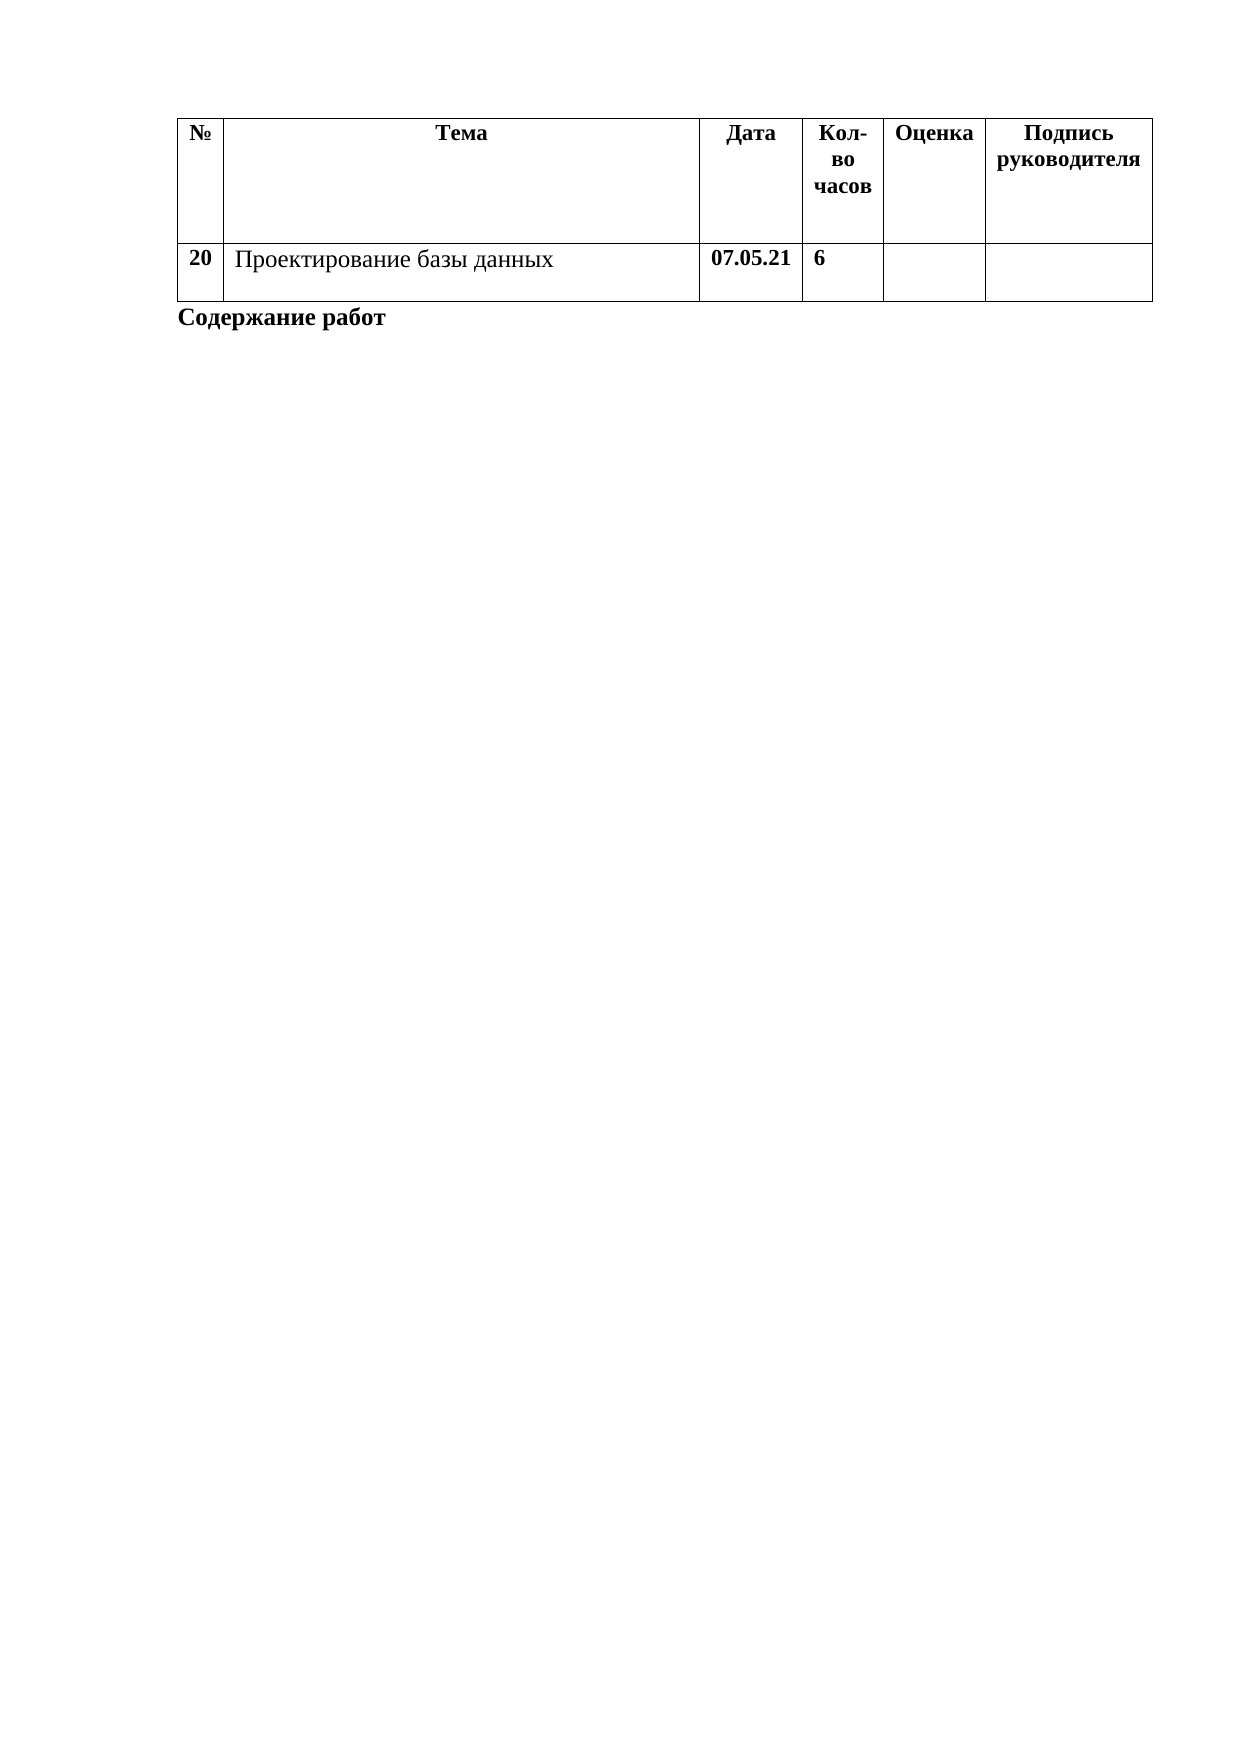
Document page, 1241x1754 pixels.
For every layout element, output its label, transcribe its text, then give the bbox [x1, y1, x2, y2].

table_header № [178, 119, 223, 243]
table_header Подпись руководителя [986, 119, 1152, 243]
table_cell 07.05.21 [700, 244, 802, 301]
table_cell Проектирование базы данных [224, 244, 699, 301]
table_header Дата [700, 119, 802, 243]
text Содержание работ [177, 302, 1152, 331]
table_header Оценка [884, 119, 985, 243]
table_header Кол-во часов [803, 119, 883, 243]
table_cell 20 [178, 244, 223, 301]
table_cell 6 [803, 244, 883, 301]
table_cell [884, 244, 985, 301]
table_cell [986, 244, 1152, 301]
table_header Тема [224, 119, 699, 243]
